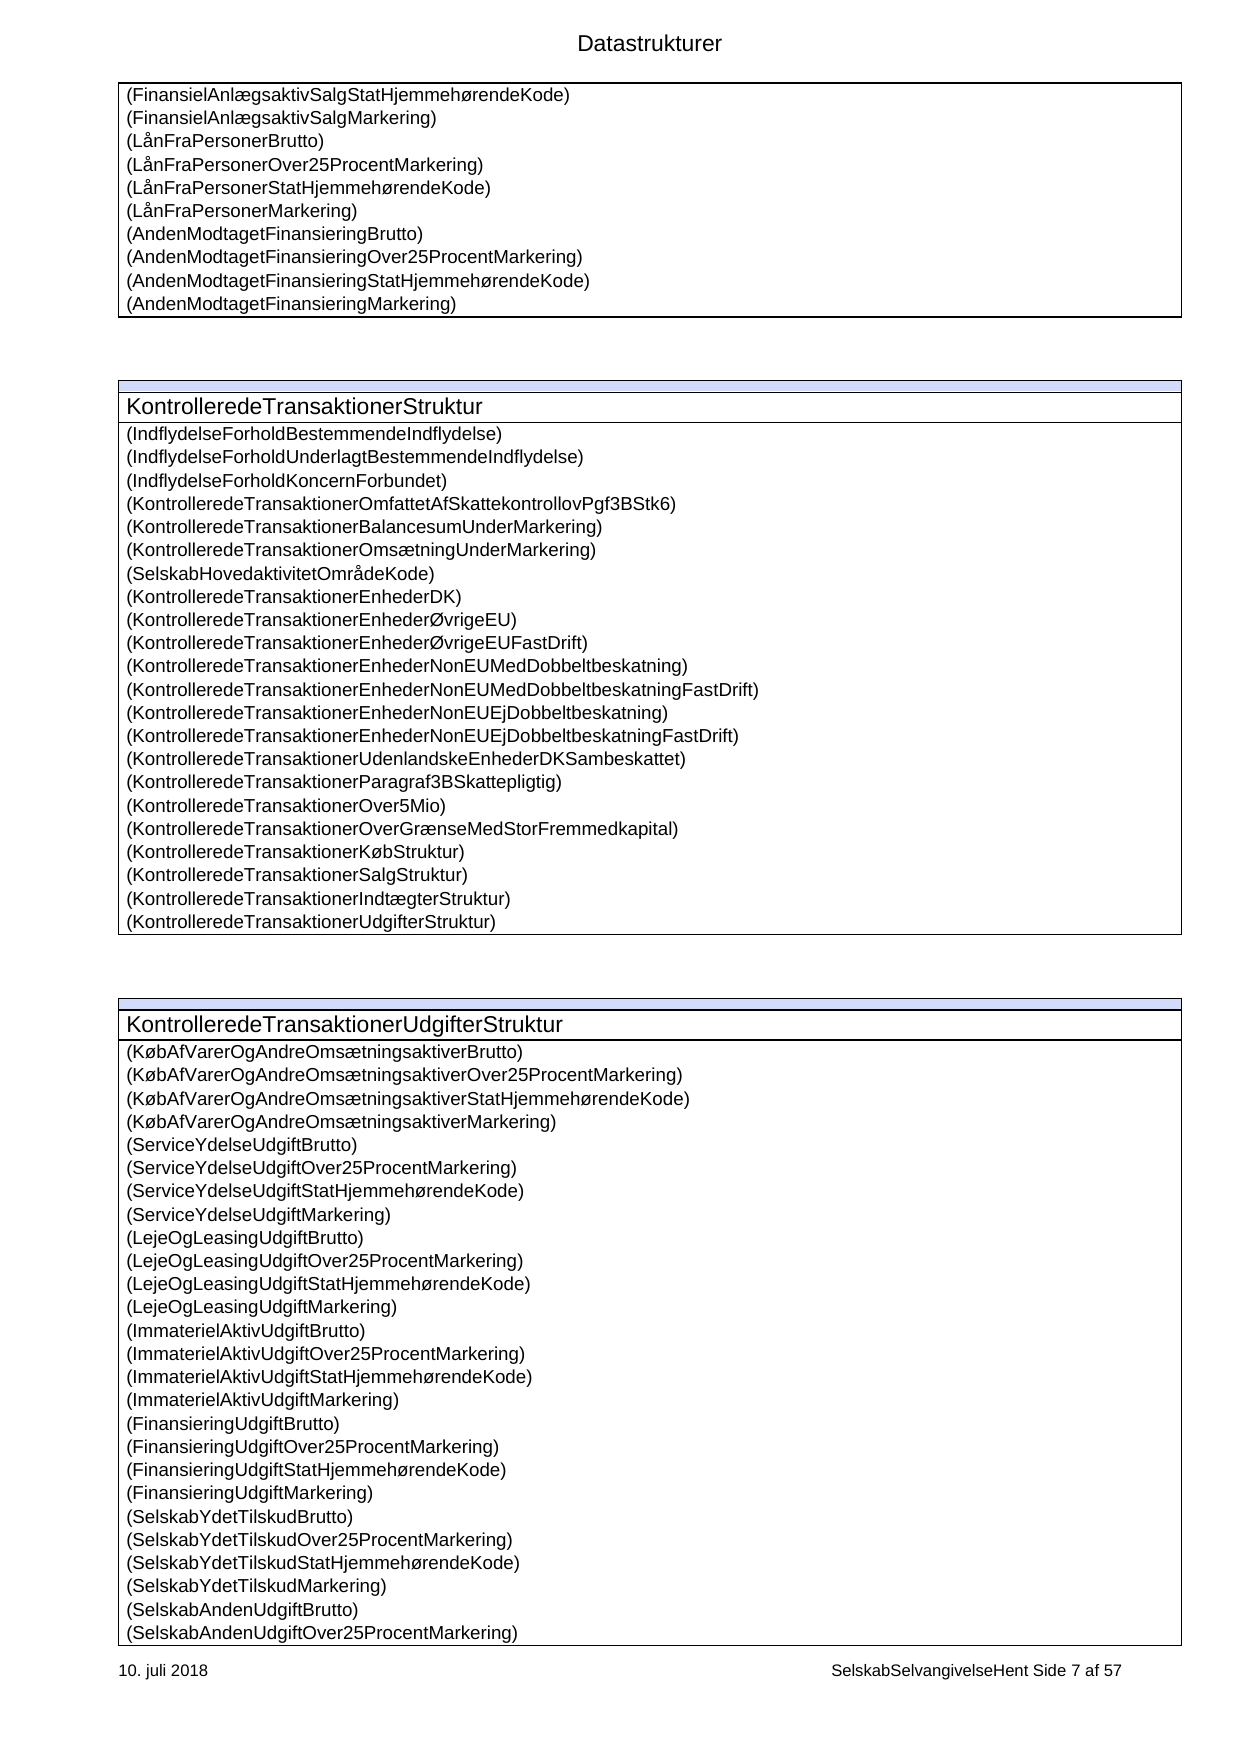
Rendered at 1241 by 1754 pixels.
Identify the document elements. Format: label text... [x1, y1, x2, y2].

table_cell KontrolleredeTransaktionerStruktur [119, 393, 1181, 421]
table_cell KontrolleredeTransaktionerUdgifterStruktur [119, 1011, 1181, 1039]
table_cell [119, 1041, 1181, 1645]
table_header [119, 381, 1181, 391]
table_header [119, 999, 1181, 1009]
table_cell (IndflydelseForholdBestemmendeIndflydelse) (IndflydelseForholdUnderlagtBestemmendeIndflydelse) (IndflydelseForholdKoncernForbundet) (KontrolleredeTransaktionerOmfattetAfSkattekontrollovPgf3BStk6) (KontrolleredeTransaktionerBalancesumUnderMarkering) (KontrolleredeTransaktionerOmsætningUnderMarkering) (SelskabHovedaktivitetOmrådeKode) (KontrolleredeTransaktionerEnhederDK) (KontrolleredeTransaktionerEnhederØvrigeEU) (KontrolleredeTransaktionerEnhederØvrigeEUFastDrift) (KontrolleredeTransaktionerEnhederNonEUMedDobbeltbeskatning) (KontrolleredeTransaktionerEnhederNonEUMedDobbeltbeskatningFastDrift) (KontrolleredeTransaktionerEnhederNonEUEjDobbeltbeskatning) (KontrolleredeTransaktionerEnhederNonEUEjDobbeltbeskatningFastDrift) (KontrolleredeTransaktionerUdenlandskeEnhederDKSambeskattet) (KontrolleredeTransaktionerParagraf3BSkattepligtig) (KontrolleredeTransaktionerOver5Mio) (KontrolleredeTransaktionerOverGrænseMedStorFremmedkapital) (KontrolleredeTransaktionerKøbStruktur) (KontrolleredeTransaktionerSalgStruktur) (KontrolleredeTransaktionerIndtægterStruktur) (KontrolleredeTransaktionerUdgifterStruktur) [119, 423, 1181, 934]
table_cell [119, 84, 1181, 316]
